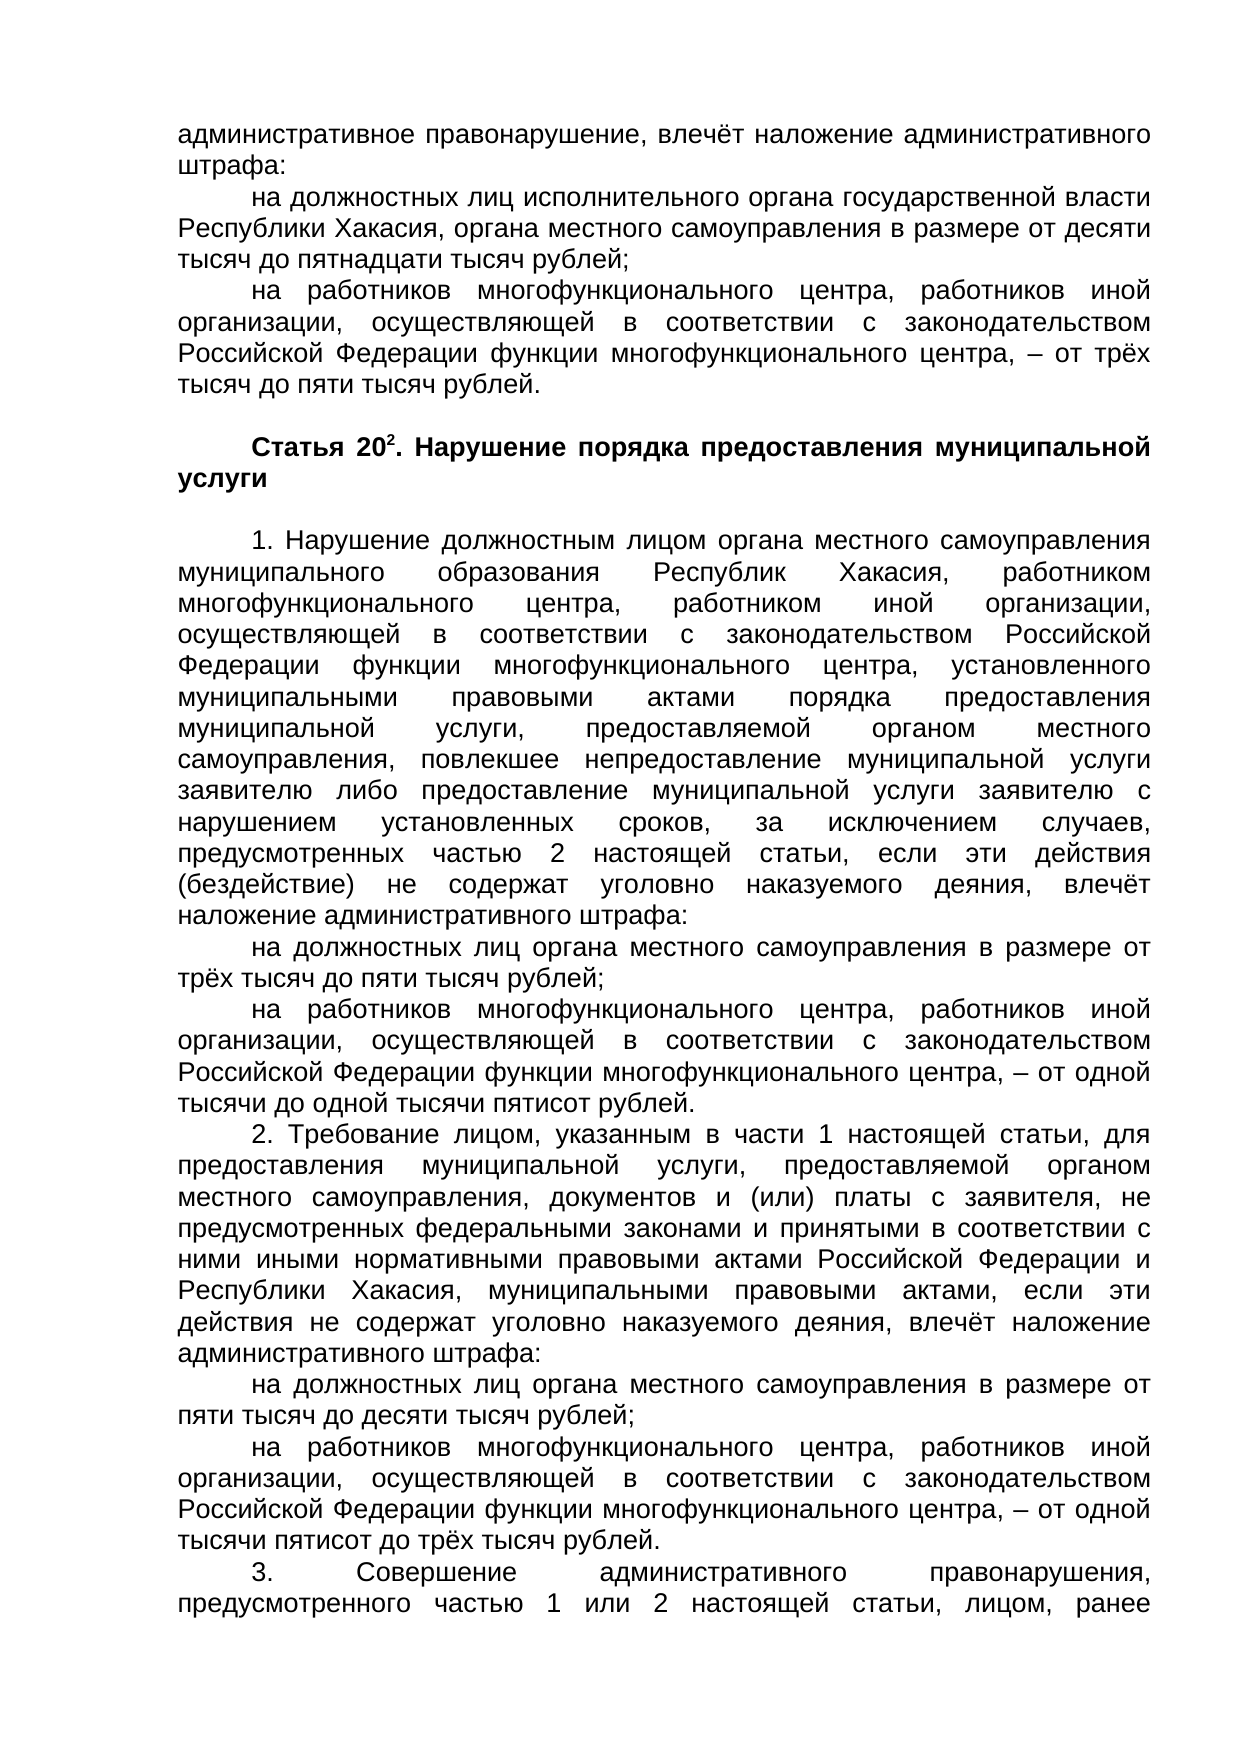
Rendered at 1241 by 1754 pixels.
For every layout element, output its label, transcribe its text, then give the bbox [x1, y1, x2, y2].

text 1. Нарушение должностным лицом органа местного самоуправления муниципального образования Республик Хакасия, работником многофункционального центра, работником иной организации, осуществляющей в соответствии с законодательством Российской Федерации функции многофункционального центра, установленного муниципальными правовыми актами порядка предоставления муниципальной услуги, предоставляемой органом местного самоуправления, повлекшее непредоставление муниципальной услуги заявителю либо предоставление муниципальной услуги заявителю с нарушением установленных сроков, за исключением случаев, предусмотренных частью 2 настоящей статьи, если эти действия (бездействие) не содержат уголовно наказуемого деяния, влечёт наложение административного штрафа: [177, 524, 1152, 931]
text на должностных лиц исполнительного органа государственной власти Республики Хакасия, органа местного самоуправления в размере от десяти тысяч до пятнадцати тысяч рублей; [177, 181, 1152, 274]
text на работников многофункционального центра, работников иной организации, осуществляющей в соответствии с законодательством Российской Федерации функции многофункционального центра, – от трёх тысяч до пяти тысяч рублей. [177, 274, 1152, 399]
text на работников многофункционального центра, работников иной организации, осуществляющей в соответствии с законодательством Российской Федерации функции многофункционального центра, – от одной тысячи пятисот до трёх тысяч рублей. [177, 1431, 1152, 1556]
text 2. Требование лицом, указанным в части 1 настоящей статьи, для предоставления муниципальной услуги, предоставляемой органом местного самоуправления, документов и (или) платы с заявителя, не предусмотренных федеральными законами и принятыми в соответствии с ними иными нормативными правовыми актами Российской Федерации и Республики Хакасия, муниципальными правовыми актами, если эти действия не содержат уголовно наказуемого деяния, влечёт наложение административного штрафа: [177, 1118, 1152, 1368]
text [177, 118, 1152, 181]
text Статья 202. Нарушение порядка предоставления муниципальной услуги [177, 431, 1152, 493]
text на работников многофункционального центра, работников иной организации, осуществляющей в соответствии с законодательством Российской Федерации функции многофункционального центра, – от одной тысячи до одной тысячи пятисот рублей. [177, 993, 1152, 1118]
text на должностных лиц органа местного самоуправления в размере от пяти тысяч до десяти тысяч рублей; [177, 1368, 1152, 1431]
text на должностных лиц органа местного самоуправления в размере от трёх тысяч до пяти тысяч рублей; [177, 931, 1152, 993]
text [177, 1556, 1152, 1618]
